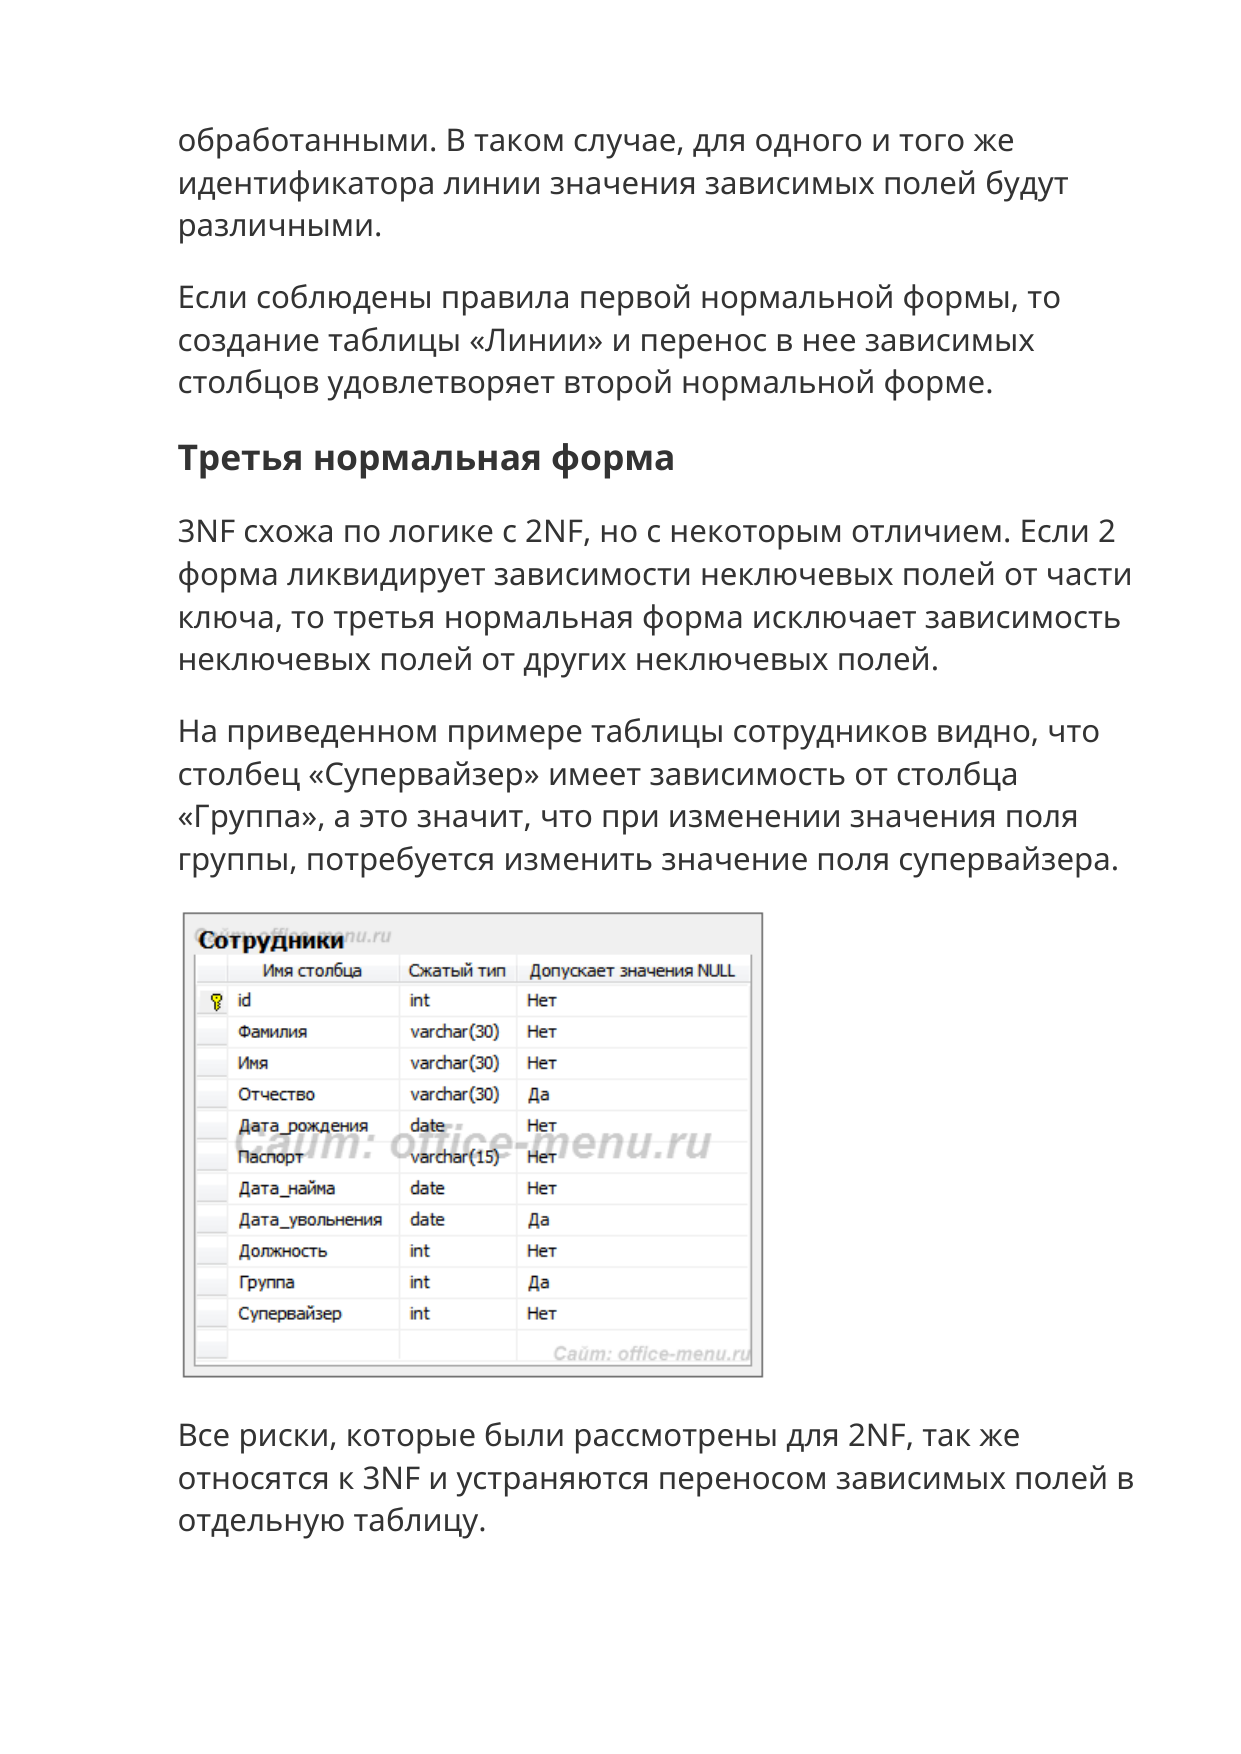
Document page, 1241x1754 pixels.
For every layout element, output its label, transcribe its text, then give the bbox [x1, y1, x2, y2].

text 3NF схожа по логике с 2NF, но с некоторым отличием. Если 2 форма ликвидирует зависимости неключевых полей от части ключа, то третья нормальная форма исключает зависимость неключевых полей от других неключевых полей. [177, 509, 1152, 680]
text На приведенном примере таблицы сотрудников видно, что столбец «Супервайзер» имеет зависимость от столбца «Группа», а это значит, что при изменении значения поля группы, потребуется изменить значение поля супервайзера. [177, 709, 1152, 879]
text Третья нормальная форма [177, 432, 1152, 480]
picture [177, 908, 768, 1384]
text Если соблюдены правила первой нормальной формы, то создание таблицы «Линии» и перенос в нее зависимых столбцов удовлетворяет второй нормальной форме. [177, 275, 1152, 403]
text Все риски, которые были рассмотрены для 2NF, так же относятся к 3NF и устраняются переносом зависимых полей в отдельную таблицу. [177, 1413, 1152, 1541]
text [177, 118, 1152, 246]
